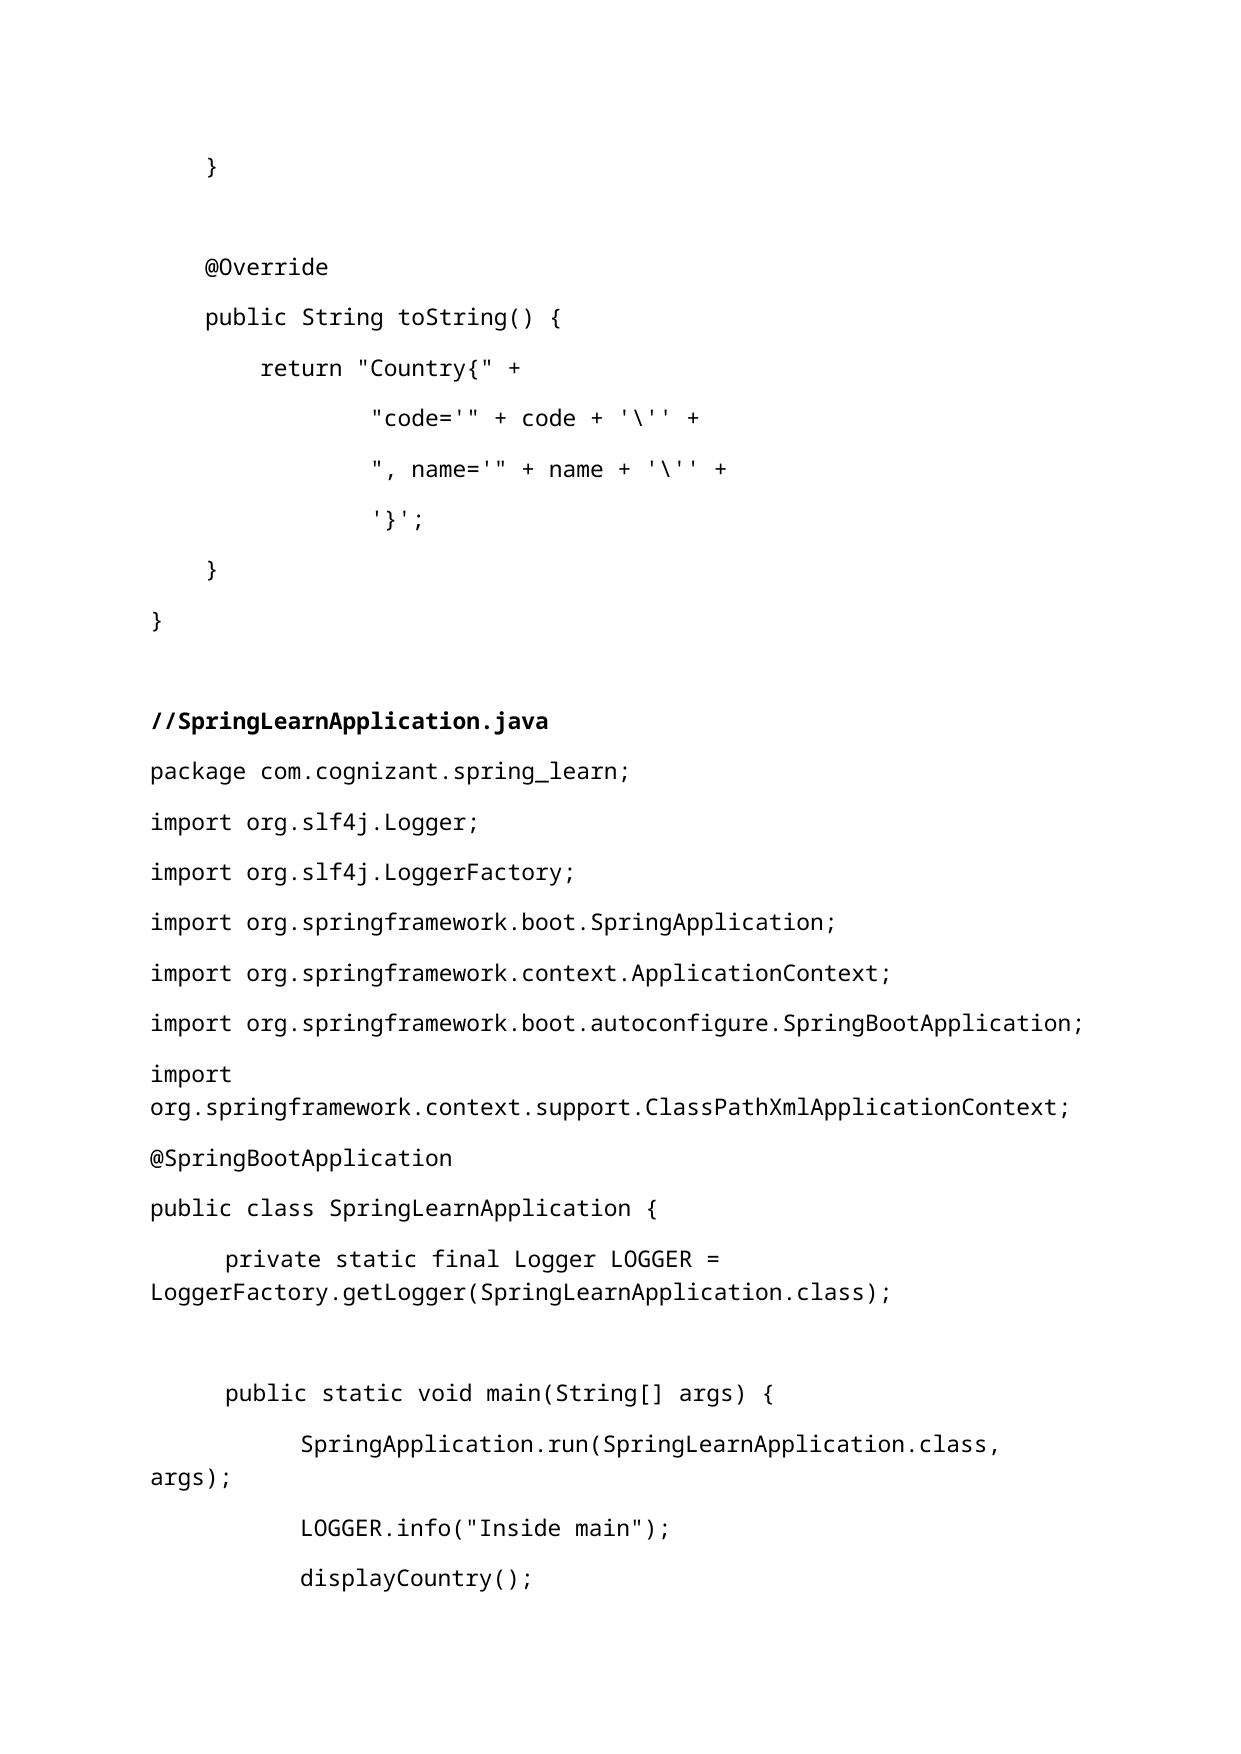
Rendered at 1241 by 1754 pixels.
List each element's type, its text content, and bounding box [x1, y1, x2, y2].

text '}'; [150, 503, 1090, 534]
text } [150, 553, 1090, 584]
text public static void main(String[] args) { [150, 1377, 1090, 1408]
text } [150, 604, 1090, 635]
text SpringApplication.run(SpringLearnApplication.class, args); [150, 1427, 1090, 1492]
text import org.slf4j.Logger; [150, 805, 1090, 837]
text //SpringLearnApplication.java [150, 704, 1090, 736]
text import org.slf4j.LoggerFactory; [150, 856, 1090, 887]
text package com.cognizant.spring_learn; [150, 755, 1090, 786]
text @Override [150, 251, 1090, 282]
text import org.springframework.boot.autoconfigure.SpringBootApplication; [150, 1007, 1090, 1038]
text } [150, 150, 1090, 181]
text displayCountry(); [150, 1562, 1090, 1593]
text private static final Logger LOGGER = LoggerFactory.getLogger(SpringLearnApplication.class); [150, 1242, 1090, 1307]
text "code='" + code + '\'' + [150, 402, 1090, 433]
text import org.springframework.boot.SpringApplication; [150, 906, 1090, 937]
text public class SpringLearnApplication { [150, 1192, 1090, 1223]
text LOGGER.info("Inside main"); [150, 1512, 1090, 1543]
text ", name='" + name + '\'' + [150, 452, 1090, 484]
text import org.springframework.context.ApplicationContext; [150, 957, 1090, 988]
text @SpringBootApplication [150, 1142, 1090, 1173]
text import org.springframework.context.support.ClassPathXmlApplicationContext; [150, 1057, 1090, 1122]
text return "Country{" + [150, 352, 1090, 383]
text public String toString() { [150, 301, 1090, 332]
